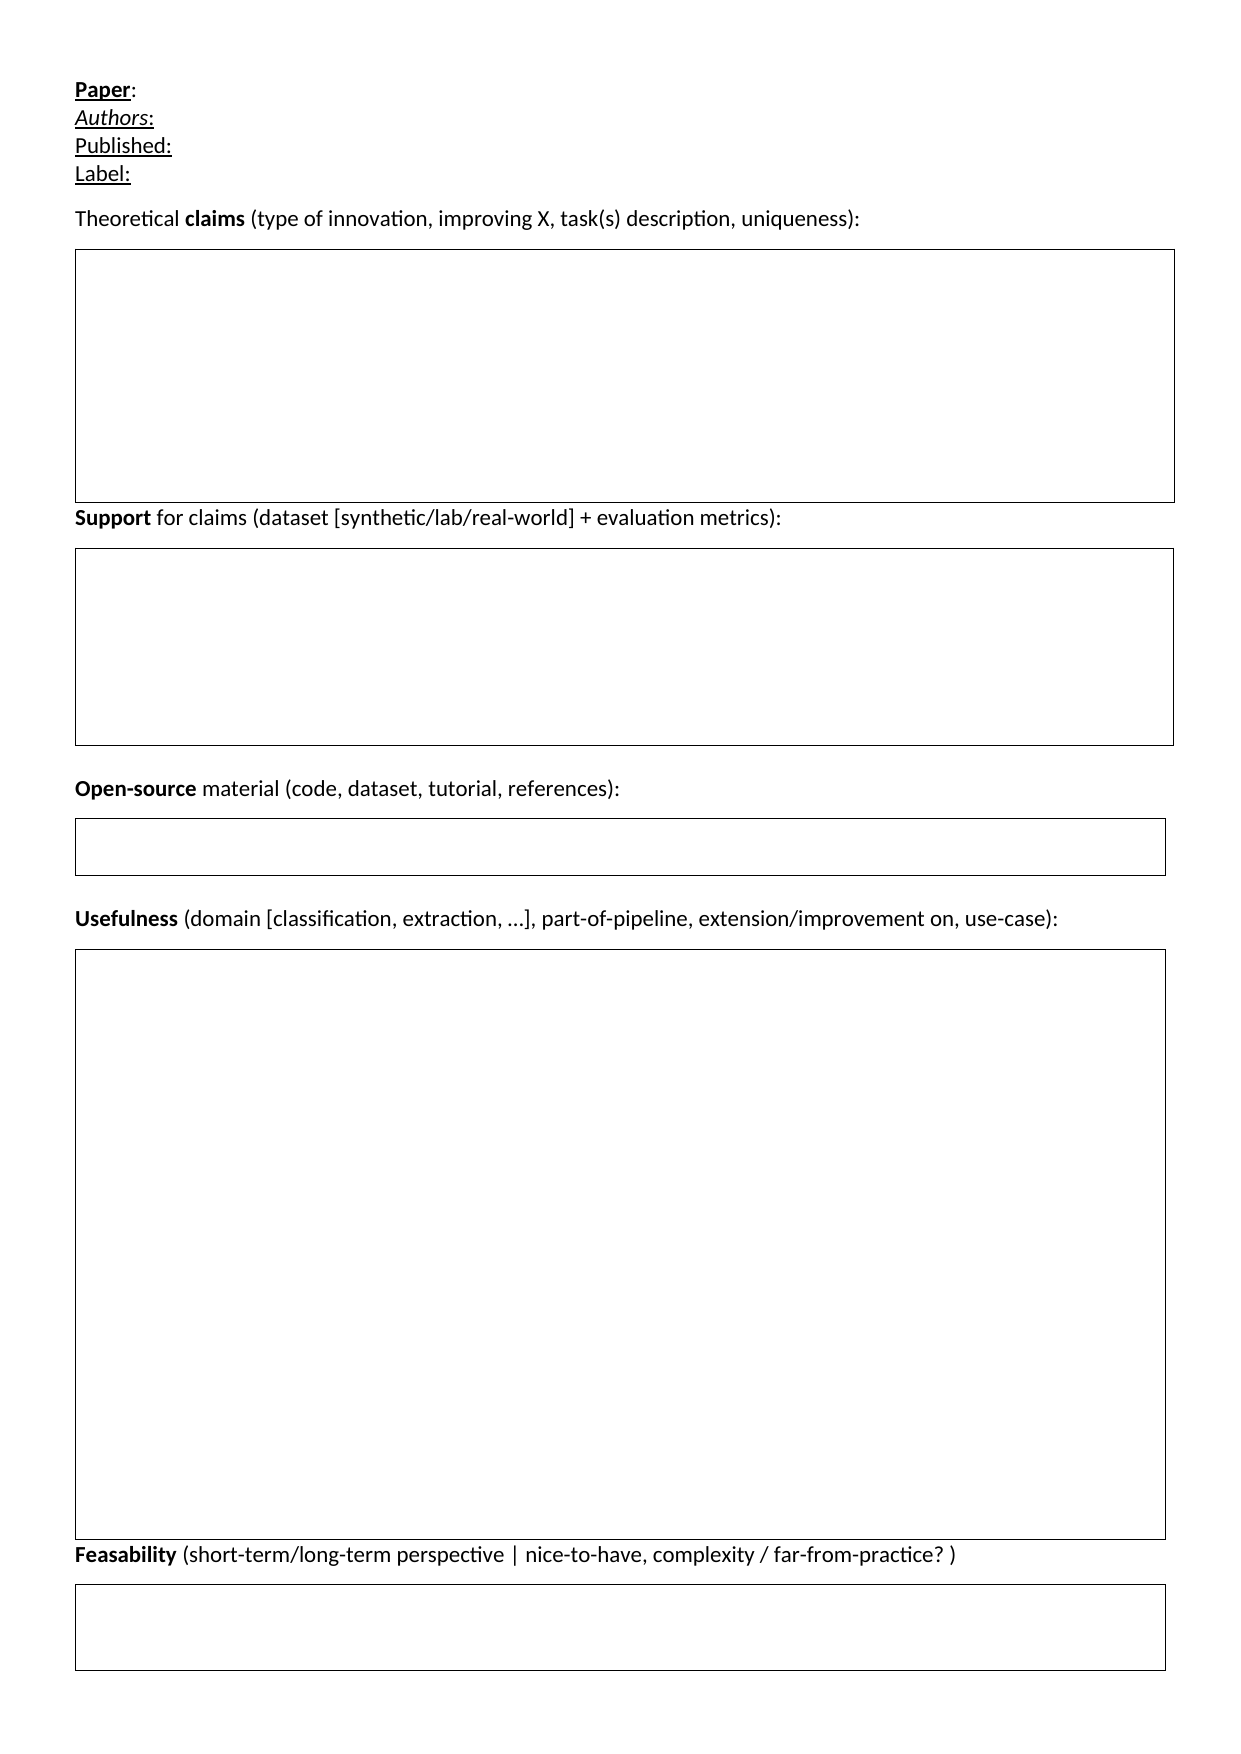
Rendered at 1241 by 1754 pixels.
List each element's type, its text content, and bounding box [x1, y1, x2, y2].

table_header [76, 250, 1174, 502]
table_header [76, 950, 1165, 1539]
text Paper: Authors: Published: Label: [75, 75, 1165, 187]
table_header [76, 819, 1165, 875]
text Open-source material (code, dataset, tutorial, references): [75, 746, 1165, 802]
table_header [76, 1585, 1165, 1669]
text Usefulness (domain [classification, extraction, …], part-of-pipeline, extension/improvement on, use-case): [75, 876, 1165, 932]
text Support for claims (dataset [synthetic/lab/real-world] + evaluation metrics): [75, 503, 1165, 531]
text Theoretical claims (type of innovation, improving X, task(s) description, uniqueness): [75, 204, 1165, 232]
table_header [76, 549, 1173, 744]
text Feasability (short-term/long-term perspective | nice-to-have, complexity / far-from-practice? ) [75, 1540, 1165, 1568]
